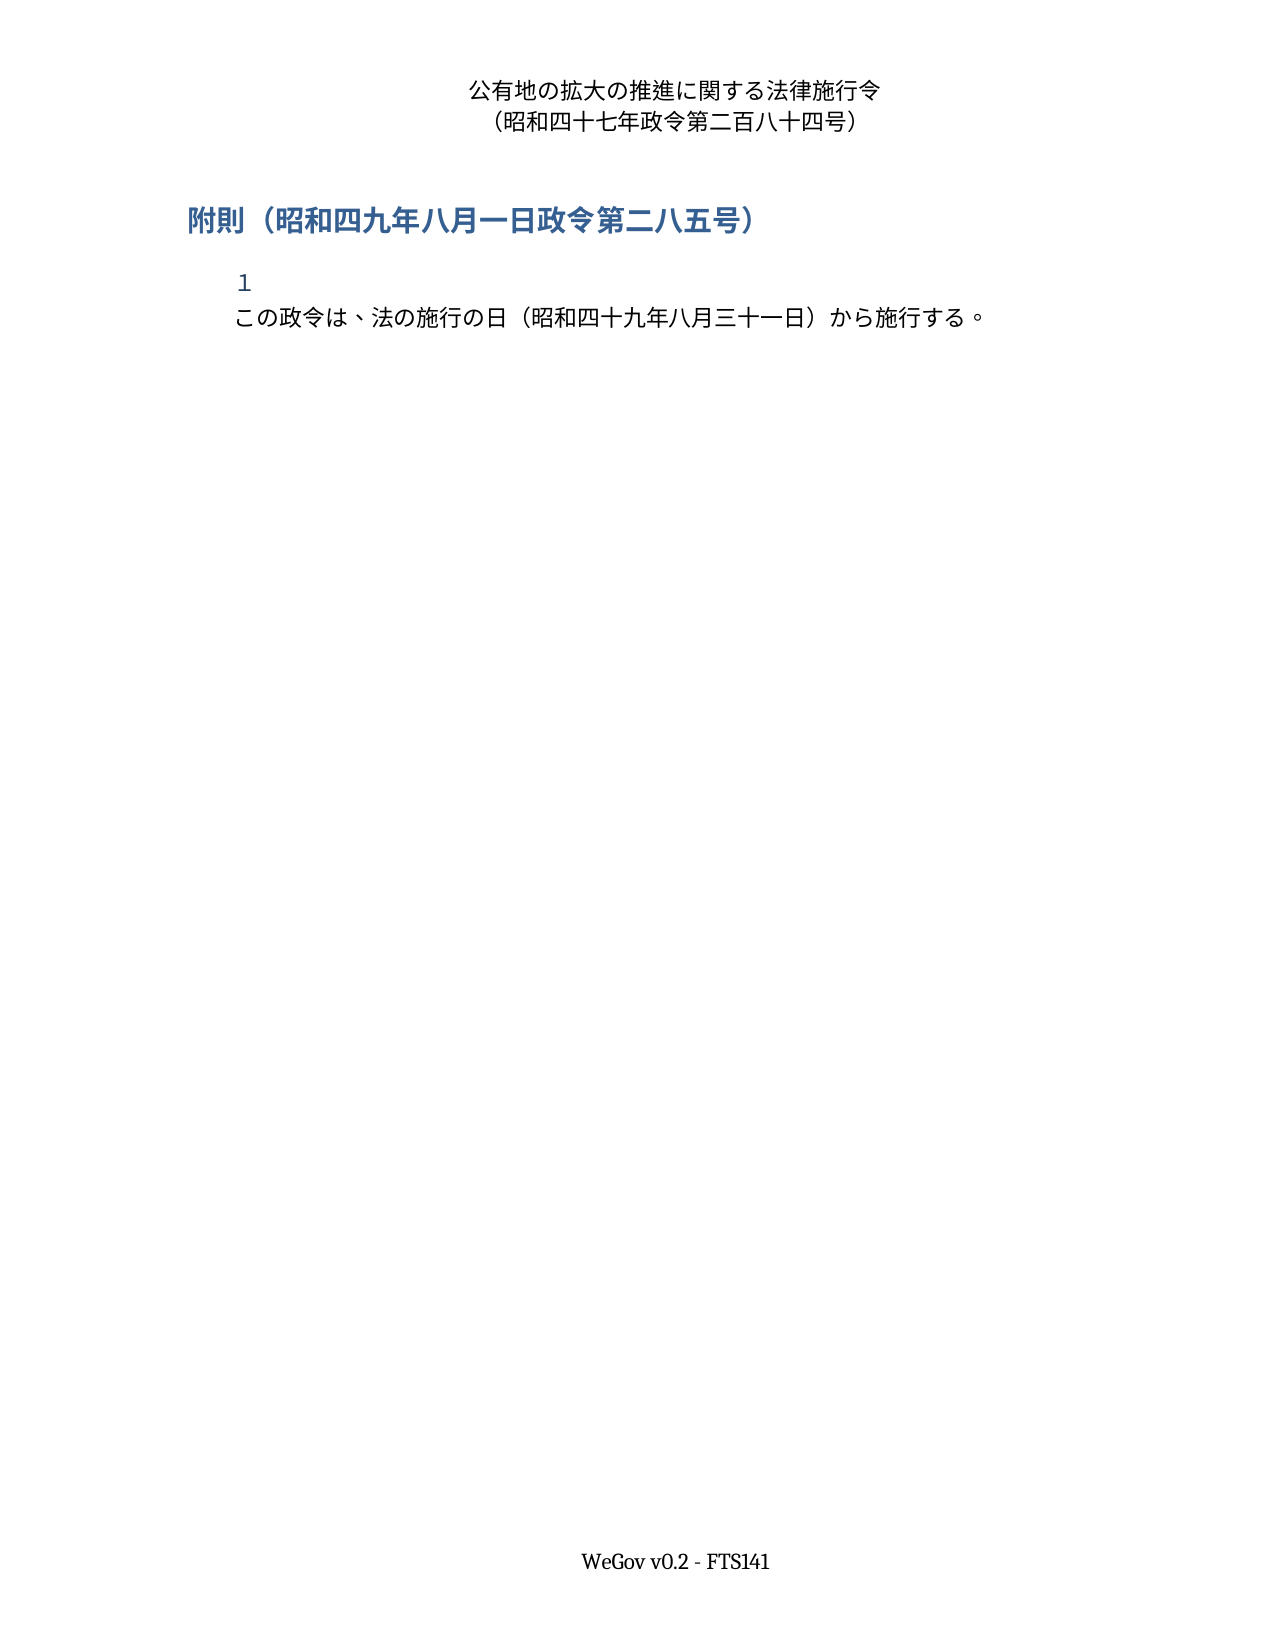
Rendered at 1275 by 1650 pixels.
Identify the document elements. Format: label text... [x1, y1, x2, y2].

text この政令は、法の施行の日（昭和四十九年八月三十一日）から施行する。 [233, 302, 1087, 334]
subtitle 附則（昭和四九年八月一日政令第二八五号） [187, 200, 1087, 240]
subtitle １ [233, 266, 1087, 298]
